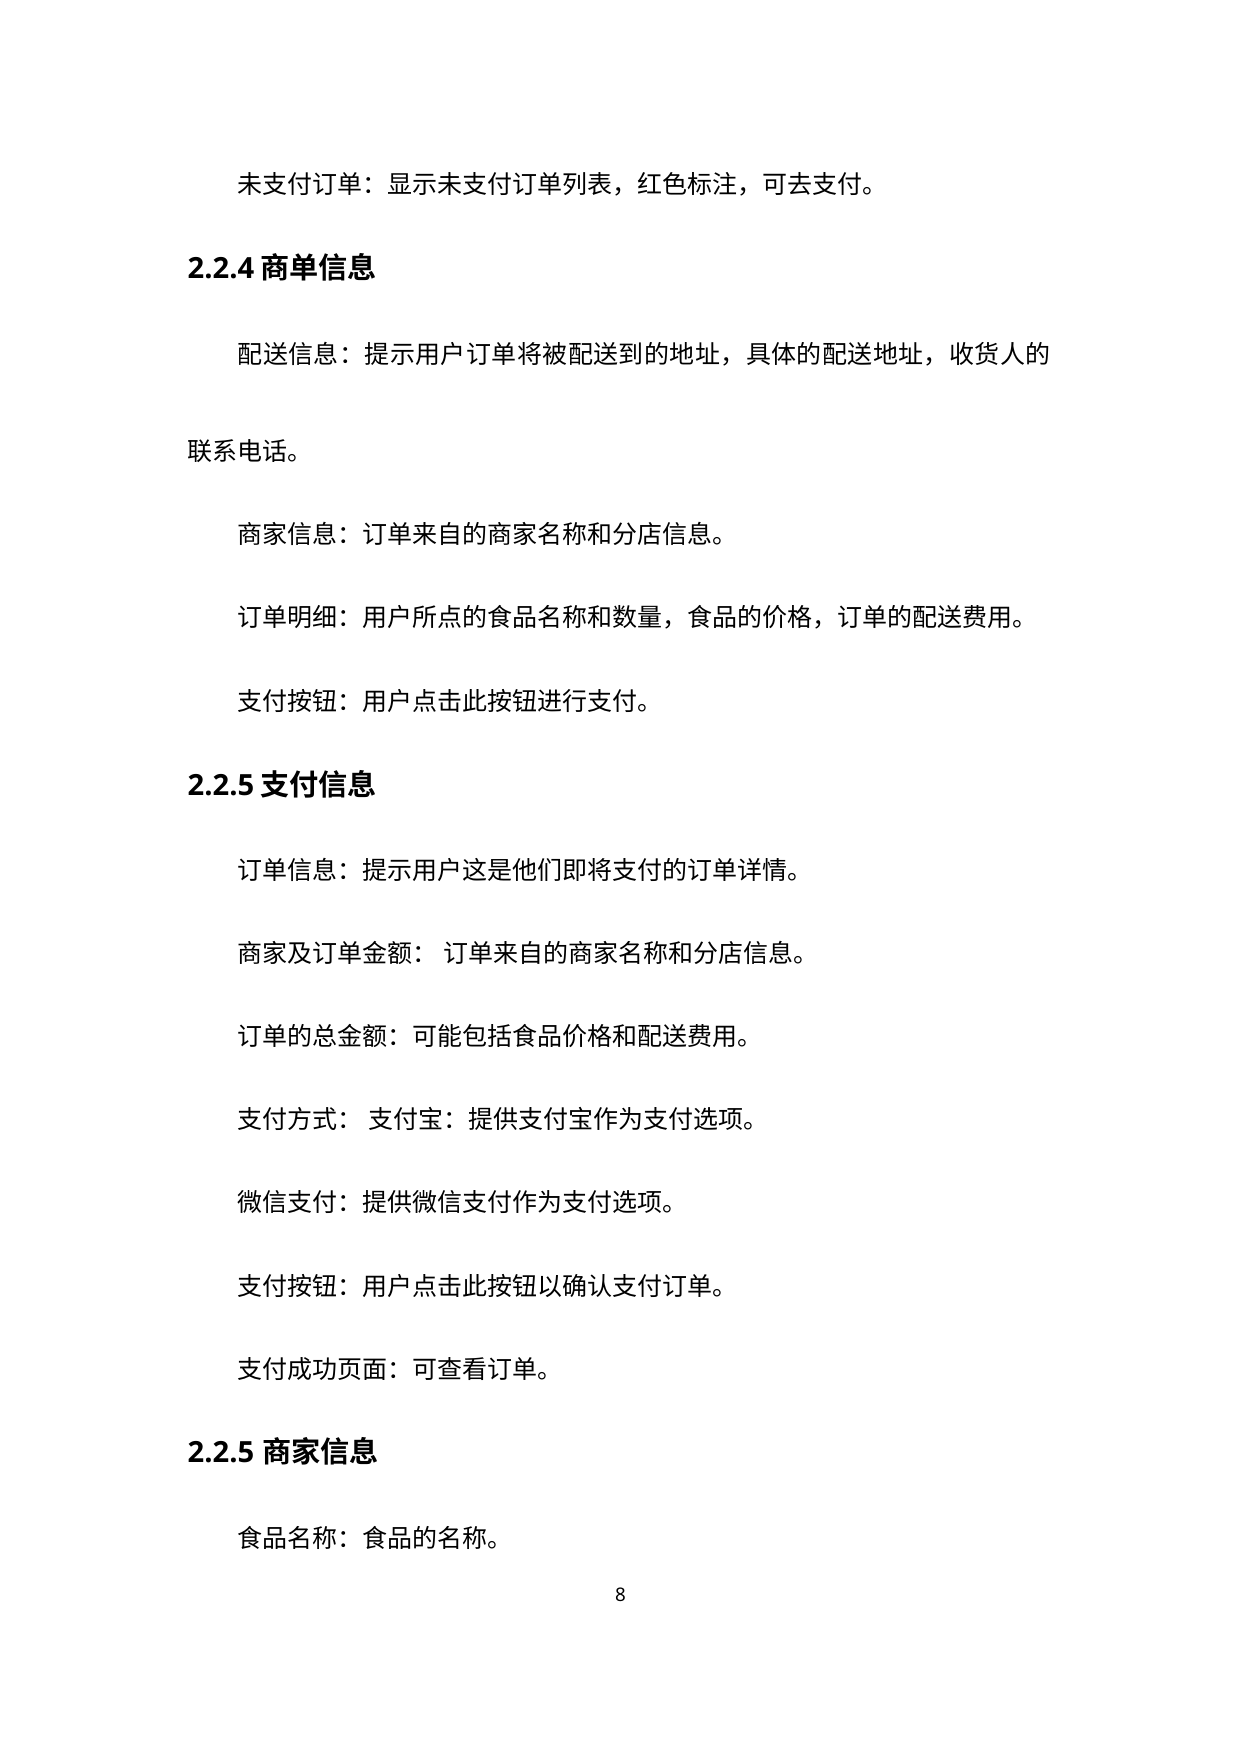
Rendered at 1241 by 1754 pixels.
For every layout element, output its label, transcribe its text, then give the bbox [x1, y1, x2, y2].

text 微信支付：提供微信支付作为支付选项。 [187, 1168, 1053, 1233]
text 支付按钮：用户点击此按钮进行支付。 [187, 667, 1053, 732]
text 2.2.5 商家信息 [187, 1418, 1053, 1483]
text 2.2.4商单信息 [187, 234, 1053, 299]
text 订单信息：提示用户这是他们即将支付的订单详情。 [187, 836, 1053, 901]
text 商家及订单金额： 订单来自的商家名称和分店信息。 [187, 919, 1053, 984]
text 2.2.5支付信息 [187, 750, 1053, 815]
text 支付成功页面：可查看订单。 [187, 1335, 1053, 1400]
text 未支付订单：显示未支付订单列表，红色标注，可去支付。 [187, 151, 1053, 216]
text 商家信息：订单来自的商家名称和分店信息。 [187, 500, 1053, 565]
text 支付方式： 支付宝：提供支付宝作为支付选项。 [187, 1085, 1053, 1150]
text 配送信息：提示用户订单将被配送到的地址，具体的配送地址，收货人的联系电话。 [187, 320, 1053, 482]
text 订单的总金额：可能包括食品价格和配送费用。 [187, 1002, 1053, 1067]
text 订单明细：用户所点的食品名称和数量，食品的价格，订单的配送费用。 [187, 583, 1053, 648]
text 支付按钮：用户点击此按钮以确认支付订单。 [187, 1252, 1053, 1317]
text 食品名称：食品的名称。 [187, 1504, 1053, 1569]
